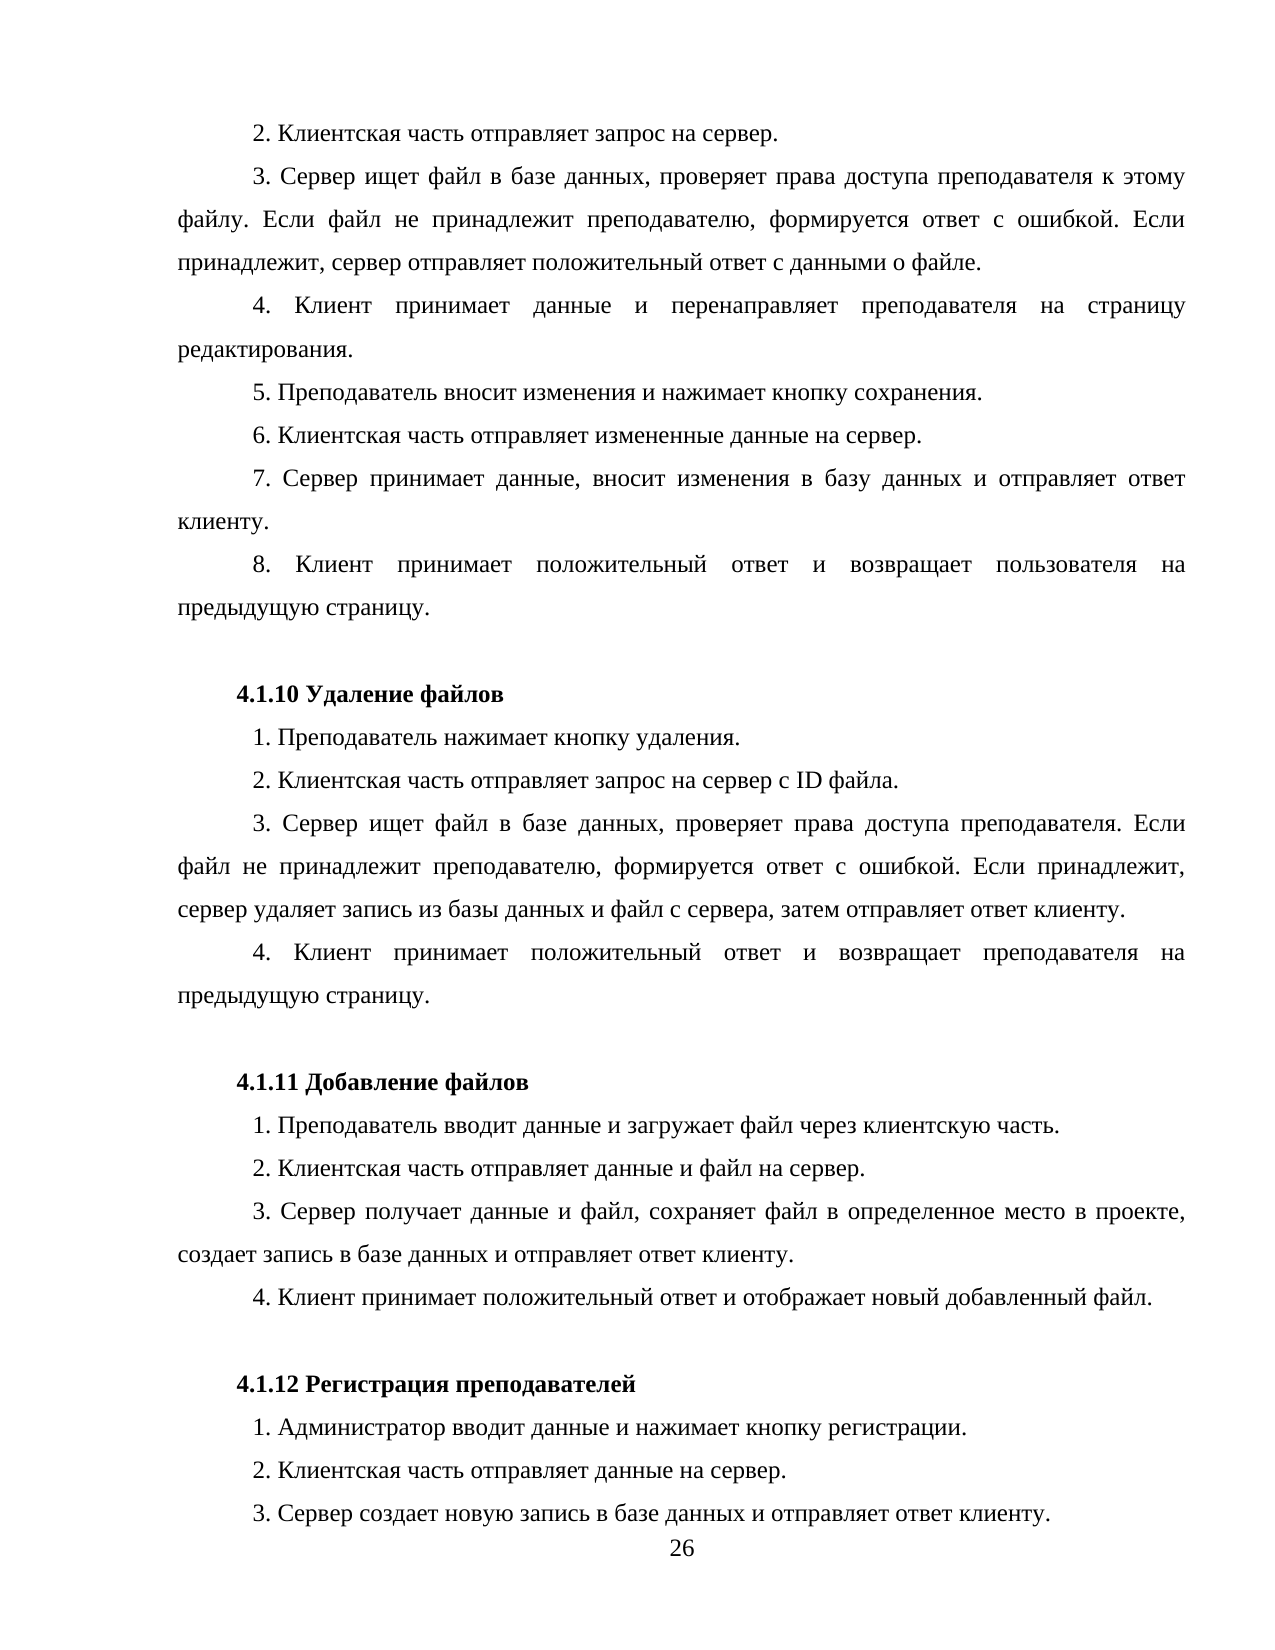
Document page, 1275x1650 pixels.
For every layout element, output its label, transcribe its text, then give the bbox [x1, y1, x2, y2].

text 6. Клиентская часть отправляет измененные данные на сервер. [177, 420, 1186, 449]
subtitle Удаление файлов [161, 679, 1186, 707]
text 1. Администратор вводит данные и нажимает кнопку регистрации. [177, 1412, 1186, 1441]
text 2. Клиентская часть отправляет запрос на сервер с ID файла. [177, 765, 1186, 794]
text 3. Сервер создает новую запись в базе данных и отправляет ответ клиенту. [177, 1498, 1186, 1527]
text 7. Сервер принимает данные, вносит изменения в базу данных и отправляет ответ клиенту. [177, 463, 1186, 535]
text 2. Клиентская часть отправляет данные и файл на сервер. [177, 1153, 1186, 1182]
text 1. Преподаватель нажимает кнопку удаления. [177, 722, 1186, 751]
text 3. Сервер ищет файл в базе данных, проверяет права доступа преподавателя. Если файл не принадлежит преподавателю, формируется ответ с ошибкой. Если принадлежит, сервер удаляет запись из базы данных и файл с сервера, затем отправляет ответ клиенту. [177, 808, 1186, 923]
text 5. Преподаватель вносит изменения и нажимает кнопку сохранения. [177, 377, 1186, 406]
subtitle Регистрация преподавателей [161, 1369, 1186, 1397]
text 3. Сервер ищет файл в базе данных, проверяет права доступа преподавателя к этому файлу. Если файл не принадлежит преподавателю, формируется ответ с ошибкой. Если принадлежит, сервер отправляет положительный ответ с данными о файле. [177, 161, 1186, 276]
text 3. Сервер получает данные и файл, сохраняет файл в определенное место в проекте, создает запись в базе данных и отправляет ответ клиенту. [177, 1196, 1186, 1268]
text 4. Клиент принимает положительный ответ и отображает новый добавленный файл. [177, 1282, 1186, 1311]
text 4. Клиент принимает данные и перенаправляет преподавателя на страницу редактирования. [177, 291, 1186, 362]
text 2. Клиентская часть отправляет данные на сервер. [177, 1455, 1186, 1484]
text 4. Клиент принимает положительный ответ и возвращает преподавателя на предыдущую страницу. [177, 937, 1186, 1009]
subtitle Добавление файлов [161, 1067, 1186, 1096]
text 8. Клиент принимает положительный ответ и возвращает пользователя на предыдущую страницу. [177, 549, 1186, 621]
text 2. Клиентская часть отправляет запрос на сервер. [177, 118, 1186, 147]
text 1. Преподаватель вводит данные и загружает файл через клиентскую часть. [177, 1110, 1186, 1139]
